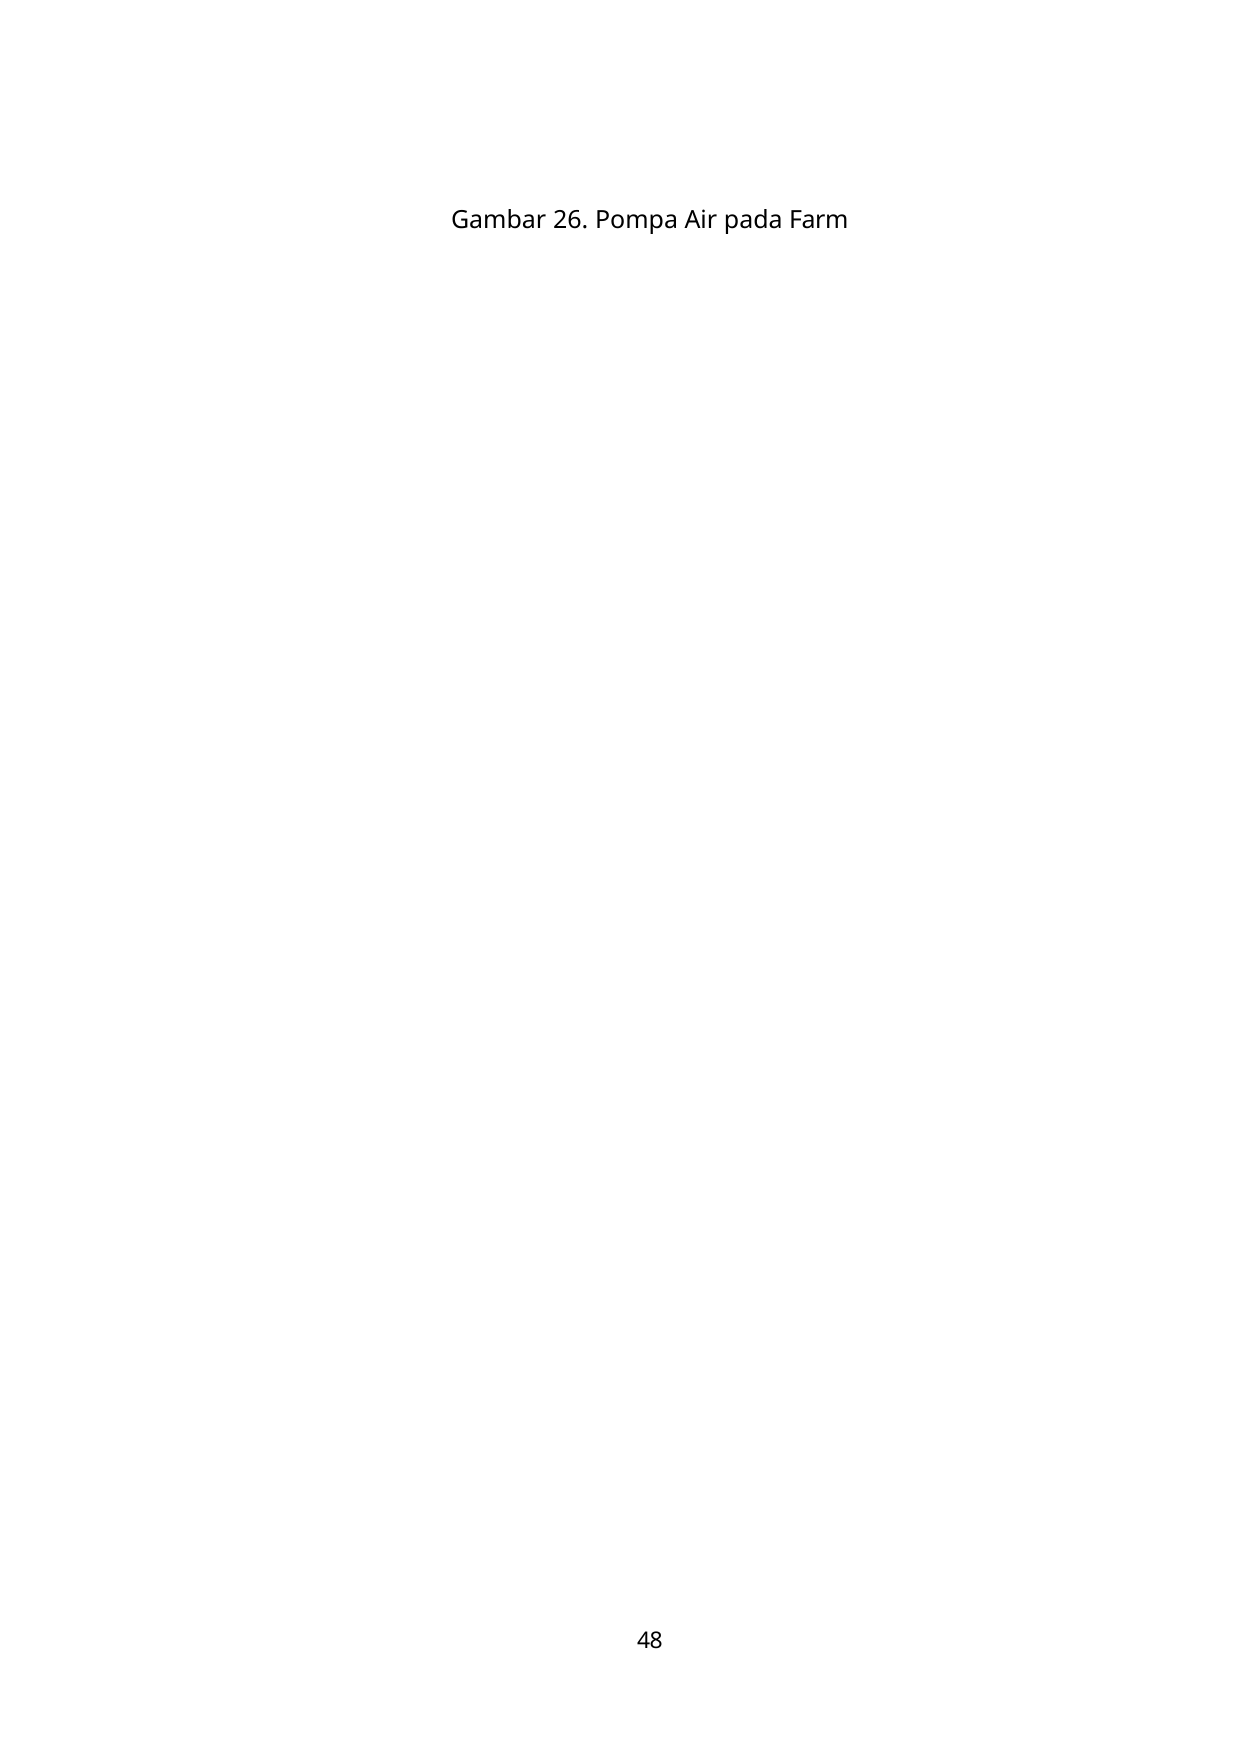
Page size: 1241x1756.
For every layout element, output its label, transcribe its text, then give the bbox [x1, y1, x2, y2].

text Gambar 26. Pompa Air pada Farm [248, 202, 1051, 236]
